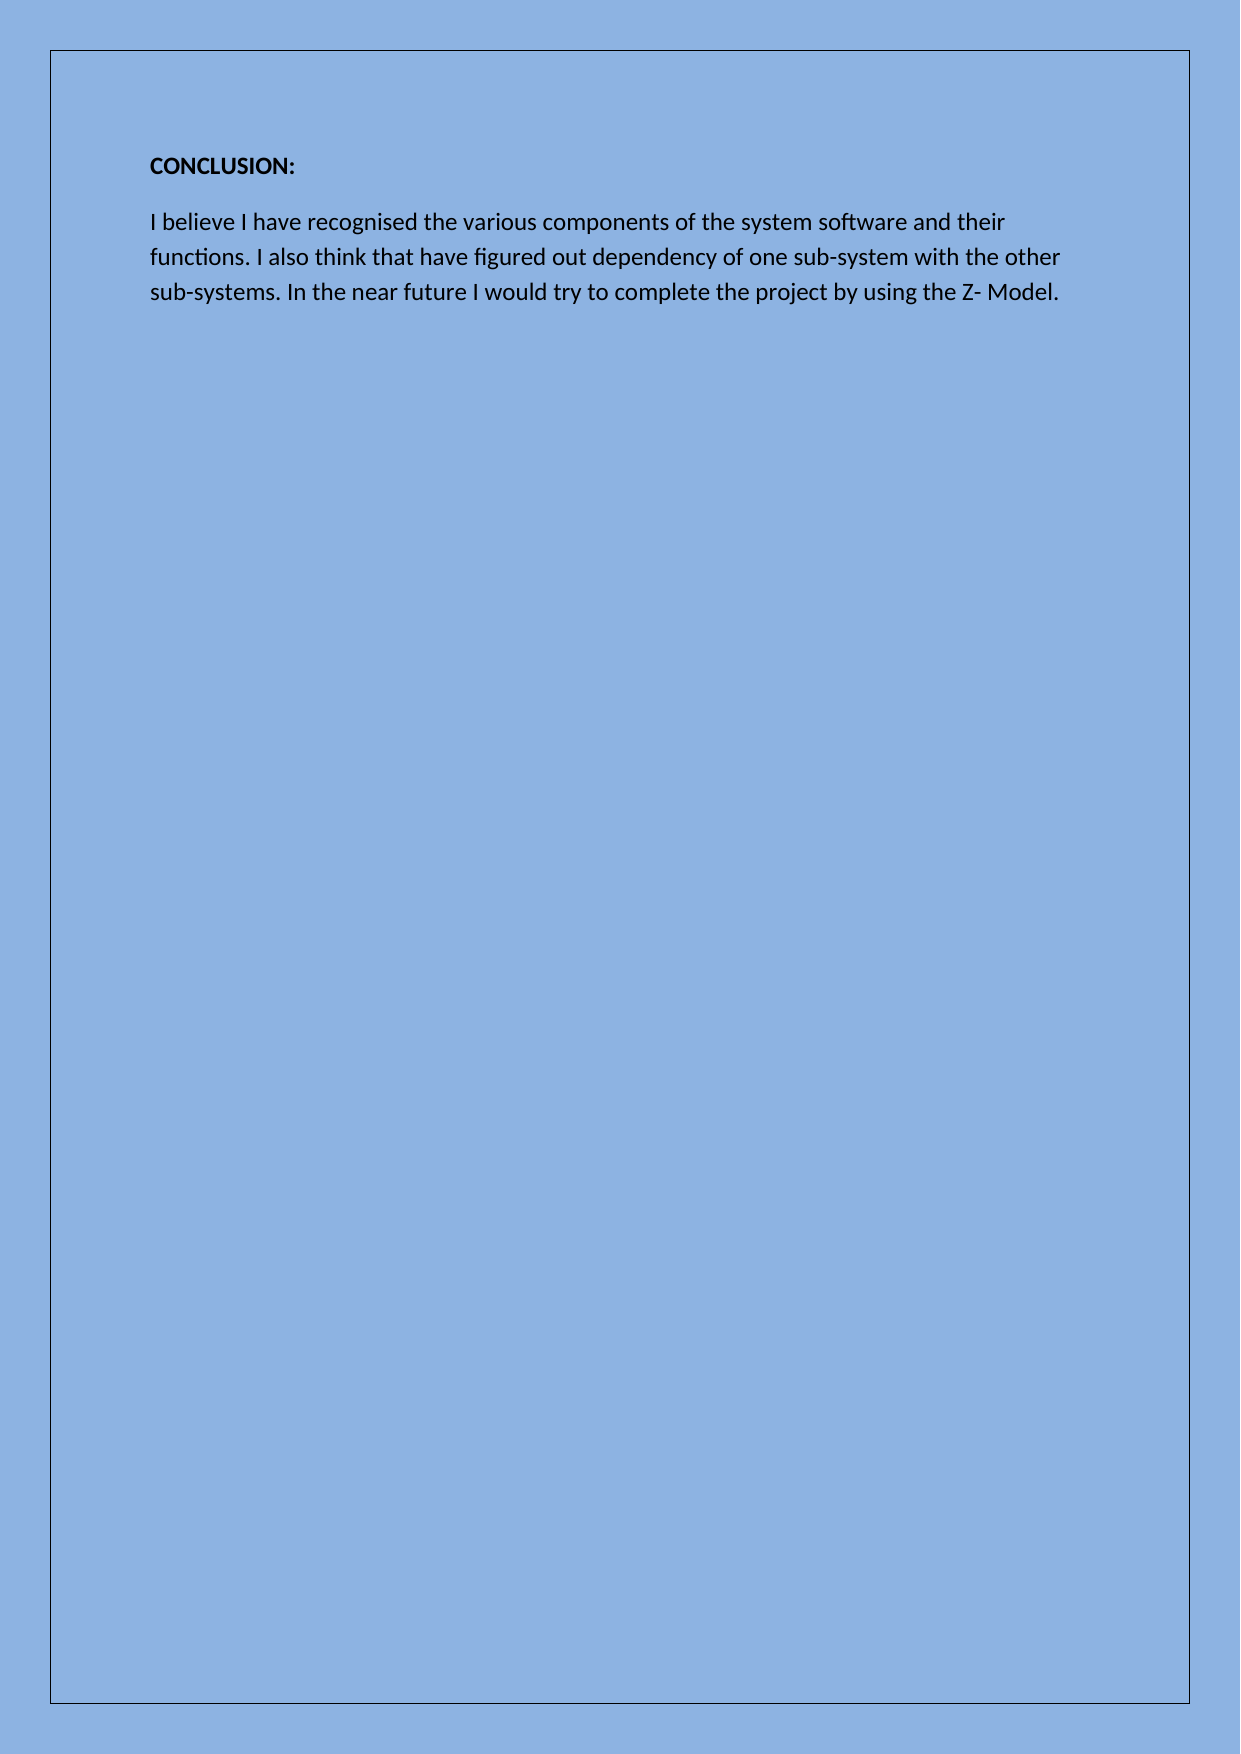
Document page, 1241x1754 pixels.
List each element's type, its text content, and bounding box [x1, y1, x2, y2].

text CONCLUSION: [150, 150, 1090, 181]
text I believe I have recognised the various components of the system software and their functions. I also think that have figured out dependency of one sub-system with the other sub-systems. In the near future I would try to complete the project by using the Z- Model. [150, 206, 1090, 306]
